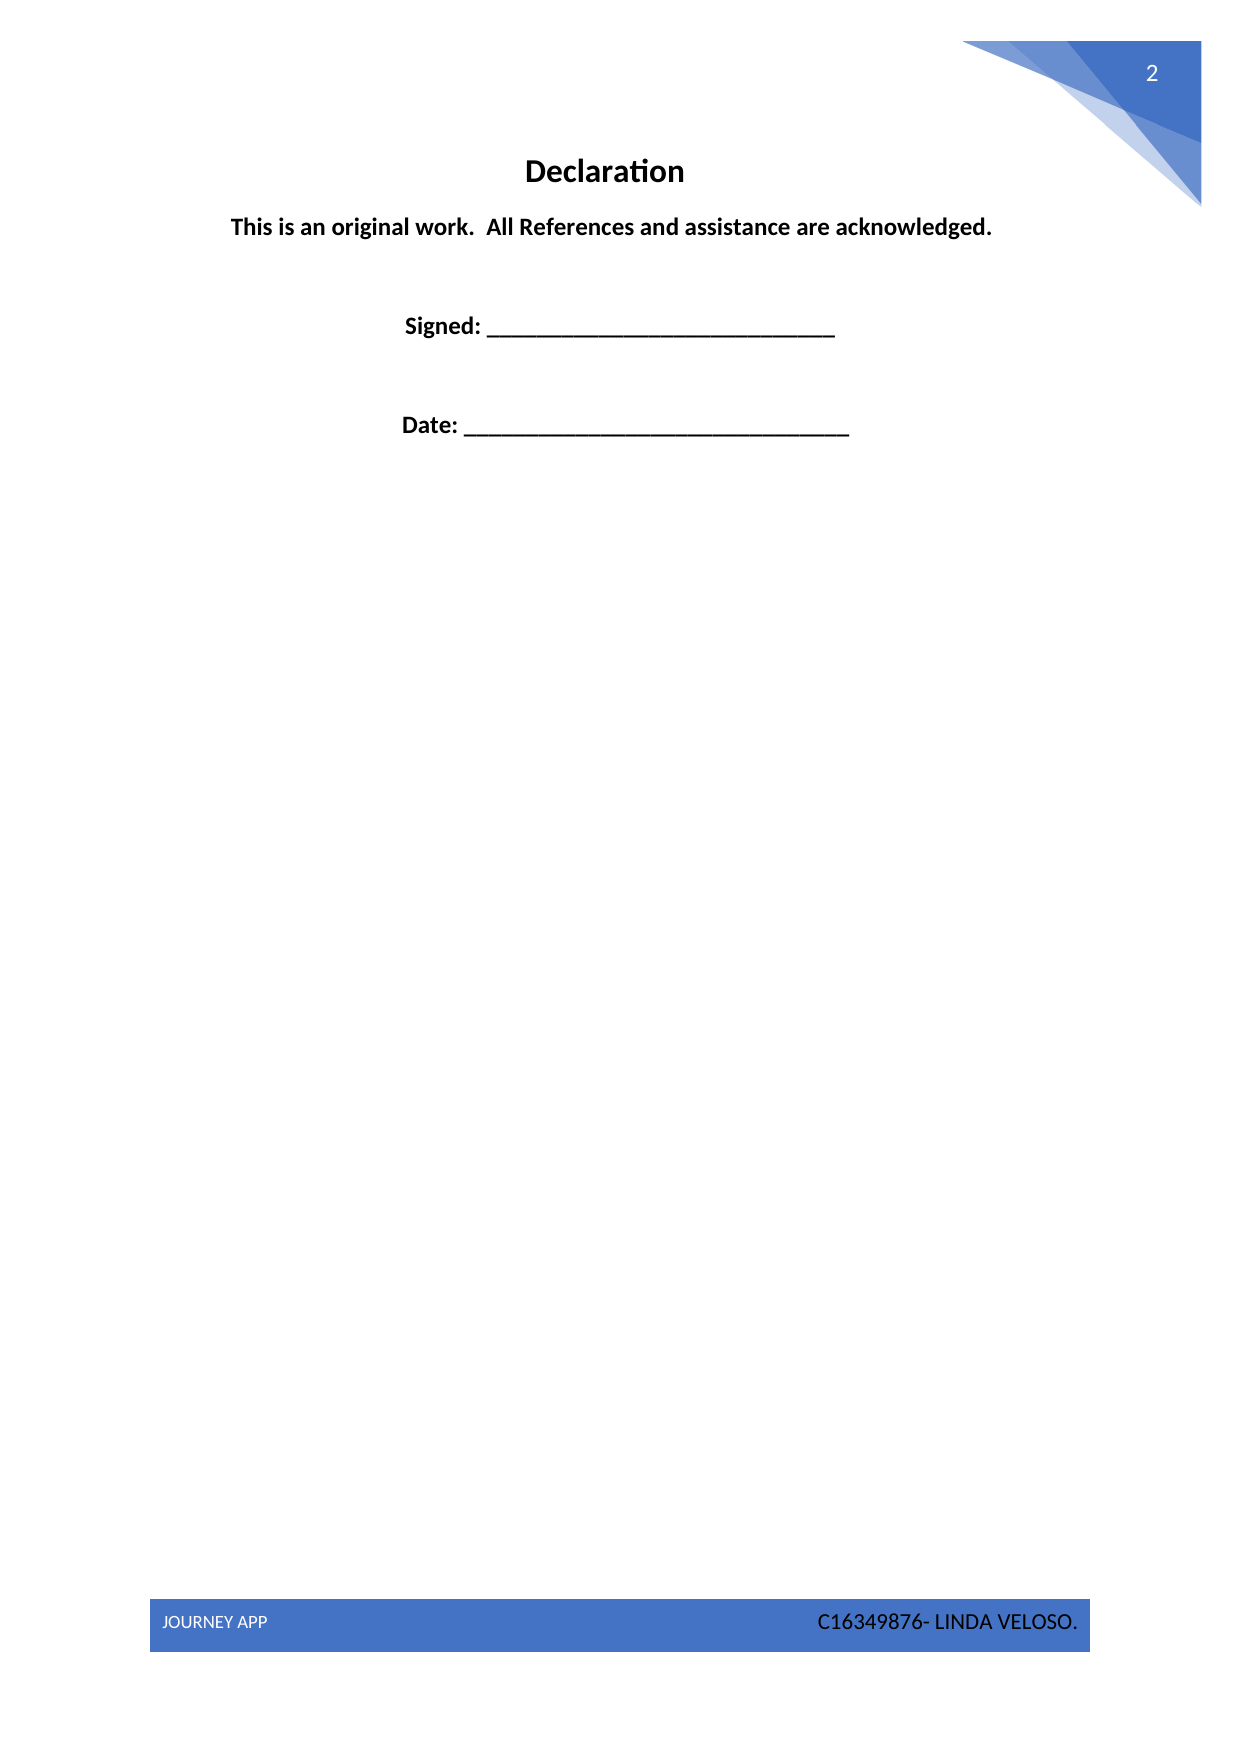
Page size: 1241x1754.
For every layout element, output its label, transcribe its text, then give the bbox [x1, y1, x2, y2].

text This is an original work. All References and assistance are acknowledged. [225, 211, 1090, 241]
text Declaration [450, 150, 1090, 191]
text Date: _______________________________ [150, 409, 1090, 439]
picture [962, 41, 1202, 207]
text Signed: ____________________________ [150, 310, 1090, 340]
